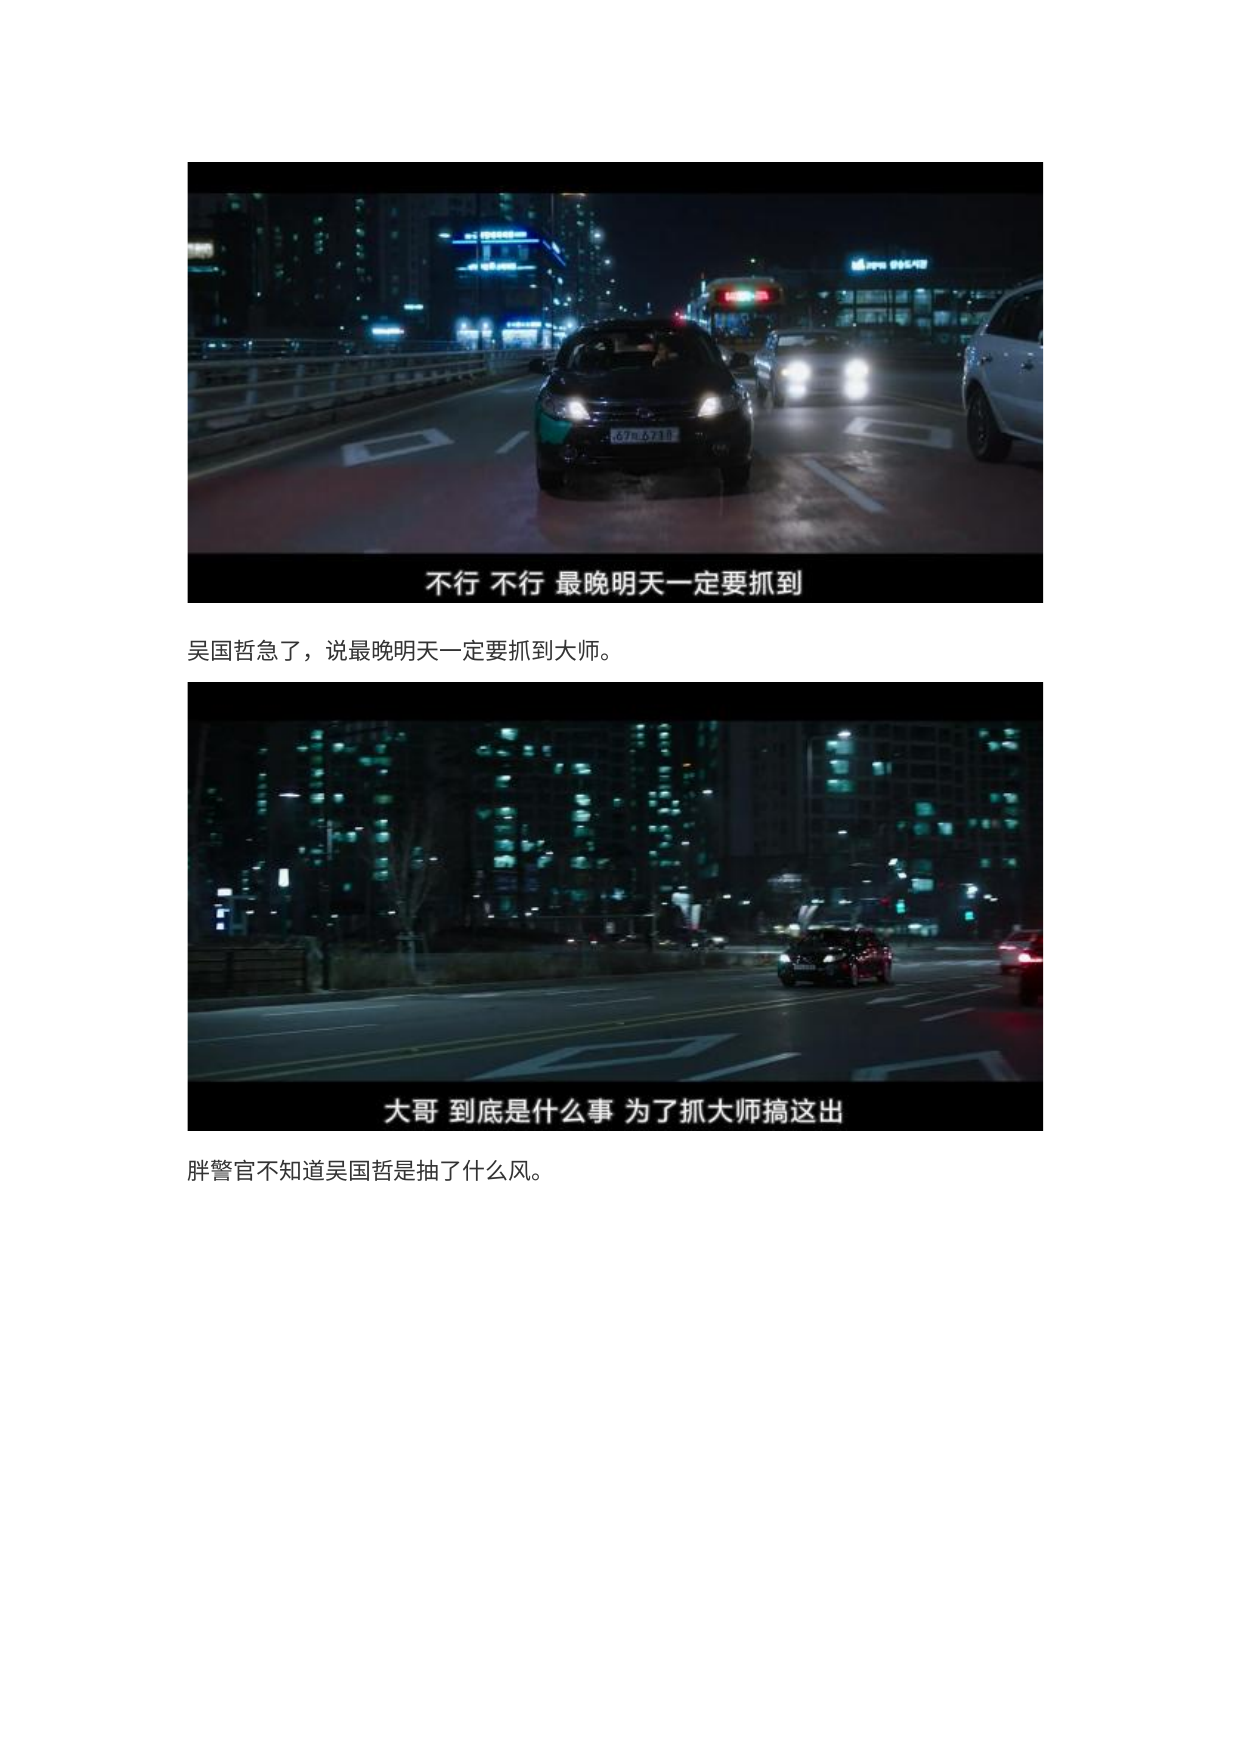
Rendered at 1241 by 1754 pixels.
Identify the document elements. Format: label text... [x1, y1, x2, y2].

picture [187, 682, 1044, 1131]
text 吴国哲急了，说最晚明天一定要抓到大师。 [187, 617, 1053, 682]
picture [187, 162, 1044, 603]
text 胖警官不知道吴国哲是抽了什么风。 [187, 1137, 1053, 1202]
